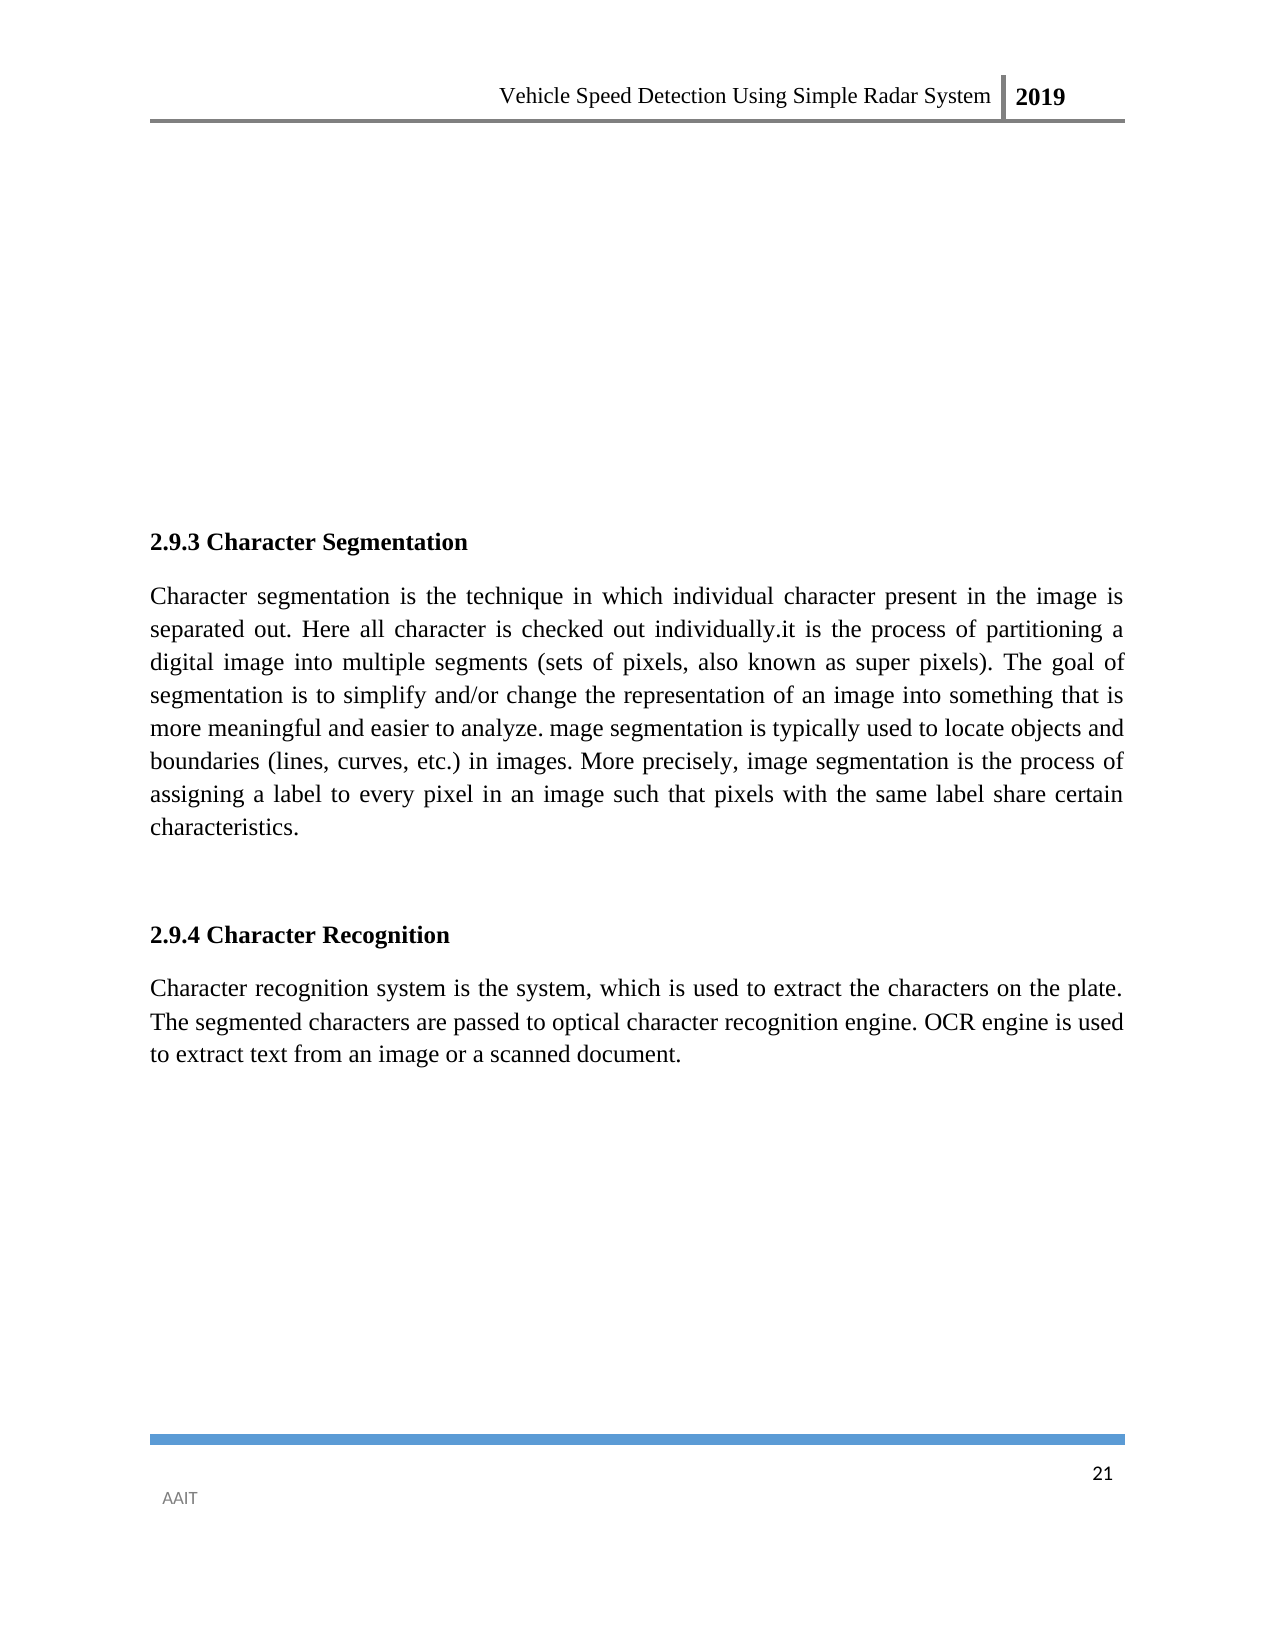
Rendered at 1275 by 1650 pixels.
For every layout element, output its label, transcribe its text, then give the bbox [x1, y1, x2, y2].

text 2.9.4 Character Recognition [150, 920, 1125, 948]
text Character segmentation is the technique in which individual character present in the image is separated out. Here all character is checked out individually.it is the process of partitioning a digital image into multiple segments (sets of pixels, also known as super pixels). The goal of segmentation is to simplify and/or change the representation of an image into something that is more meaningful and easier to analyze. mage segmentation is typically used to locate objects and boundaries (lines, curves, etc.) in images. More precisely, image segmentation is the process of assigning a label to every pixel in an image such that pixels with the same label share certain characteristics. [150, 581, 1125, 841]
text Character recognition system is the system, which is used to extract the characters on the plate. The segmented characters are passed to optical character recognition engine. OCR engine is used to extract text from an image or a scanned document. [150, 973, 1125, 1068]
text 2.9.3 Character Segmentation [150, 527, 1125, 556]
